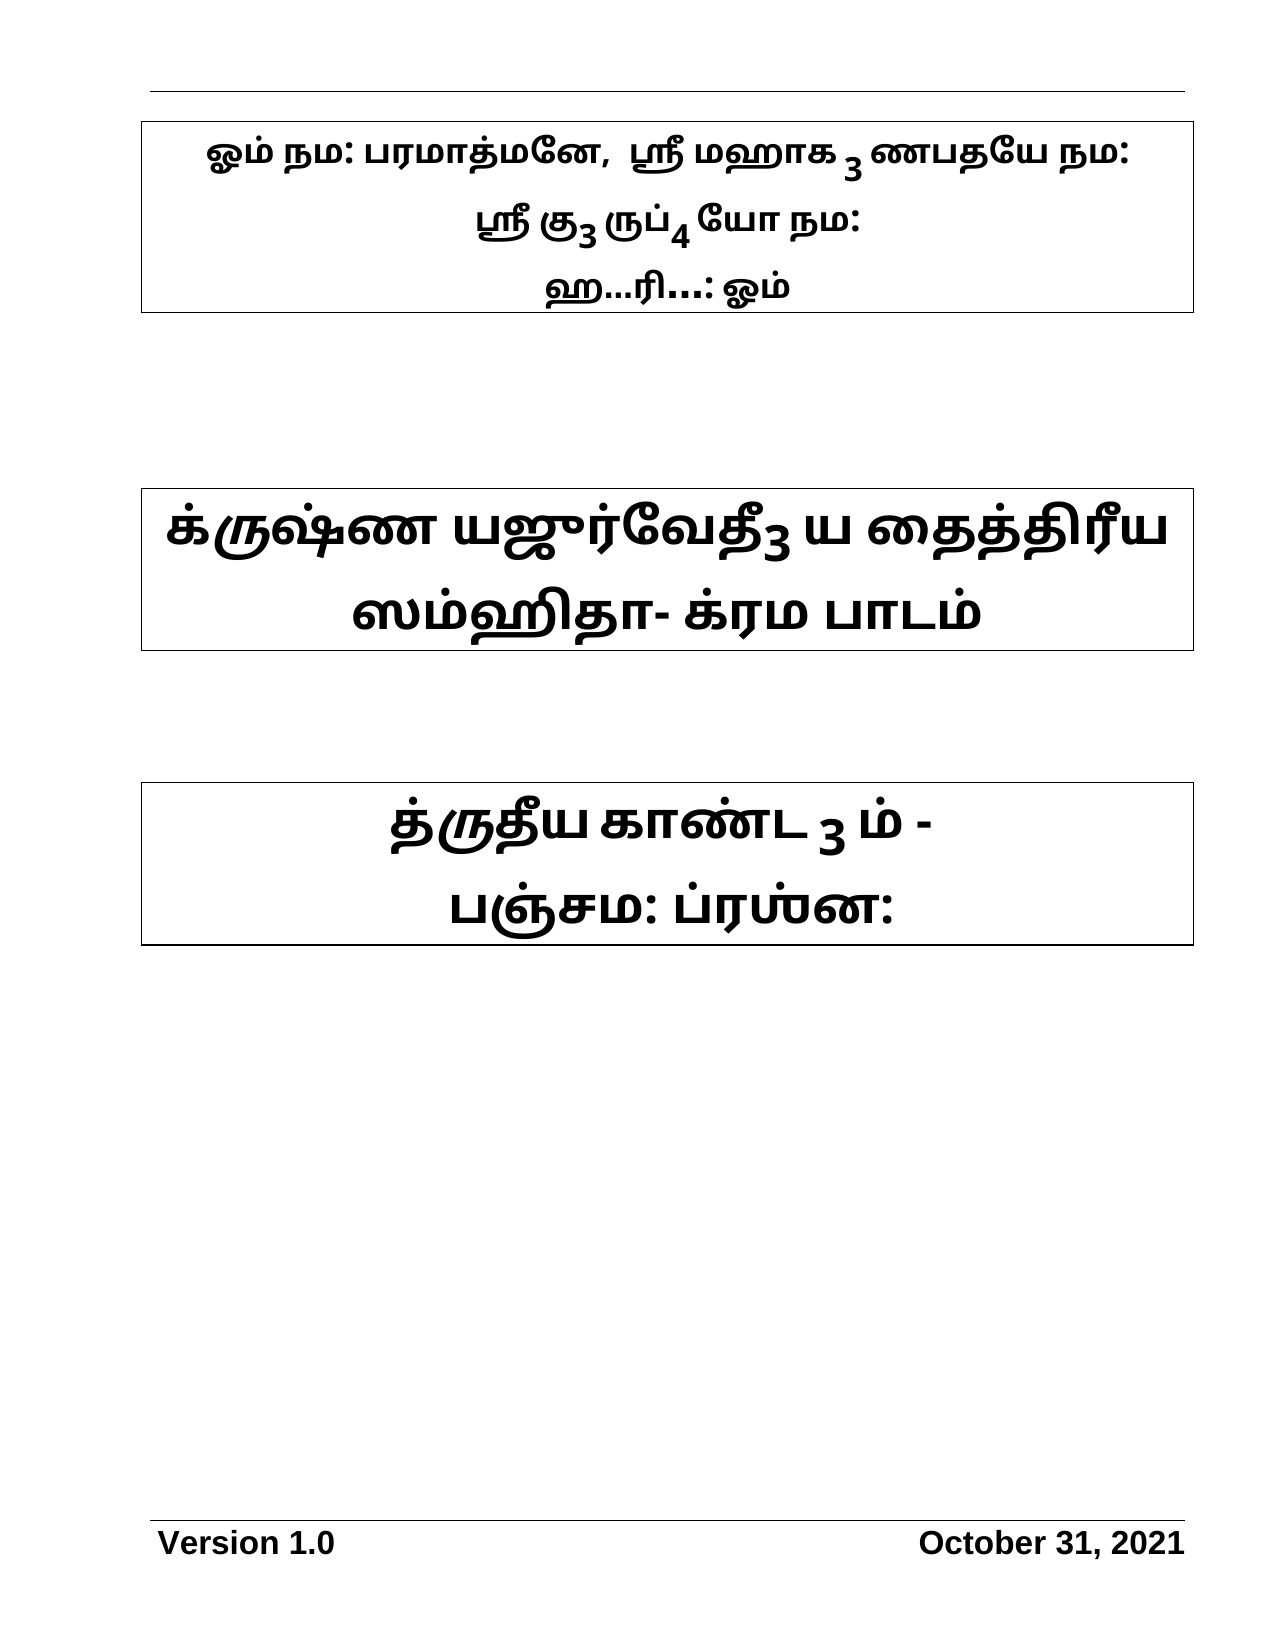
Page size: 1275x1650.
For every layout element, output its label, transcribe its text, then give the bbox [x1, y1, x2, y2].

text க்ருஷ்ண யஜுர்‍வேதீ3ய தைத்திரீய ஸம்ஹிதா- க்ரம பாடம் [142, 489, 1193, 650]
text ஹ…ரி…: ஓம் [142, 255, 1193, 312]
text ஓம் நம: பரமாத்மனே, ஶ்ரீ மஹாக3ணபதயே நம: [142, 122, 1193, 191]
text த்ருதீய காண்ட3ம் - பஞ்சம: ப்ரஶ்ன: [142, 783, 1193, 944]
text ஶ்ரீ கு3ருப்4யோ நம: [150, 191, 1185, 255]
